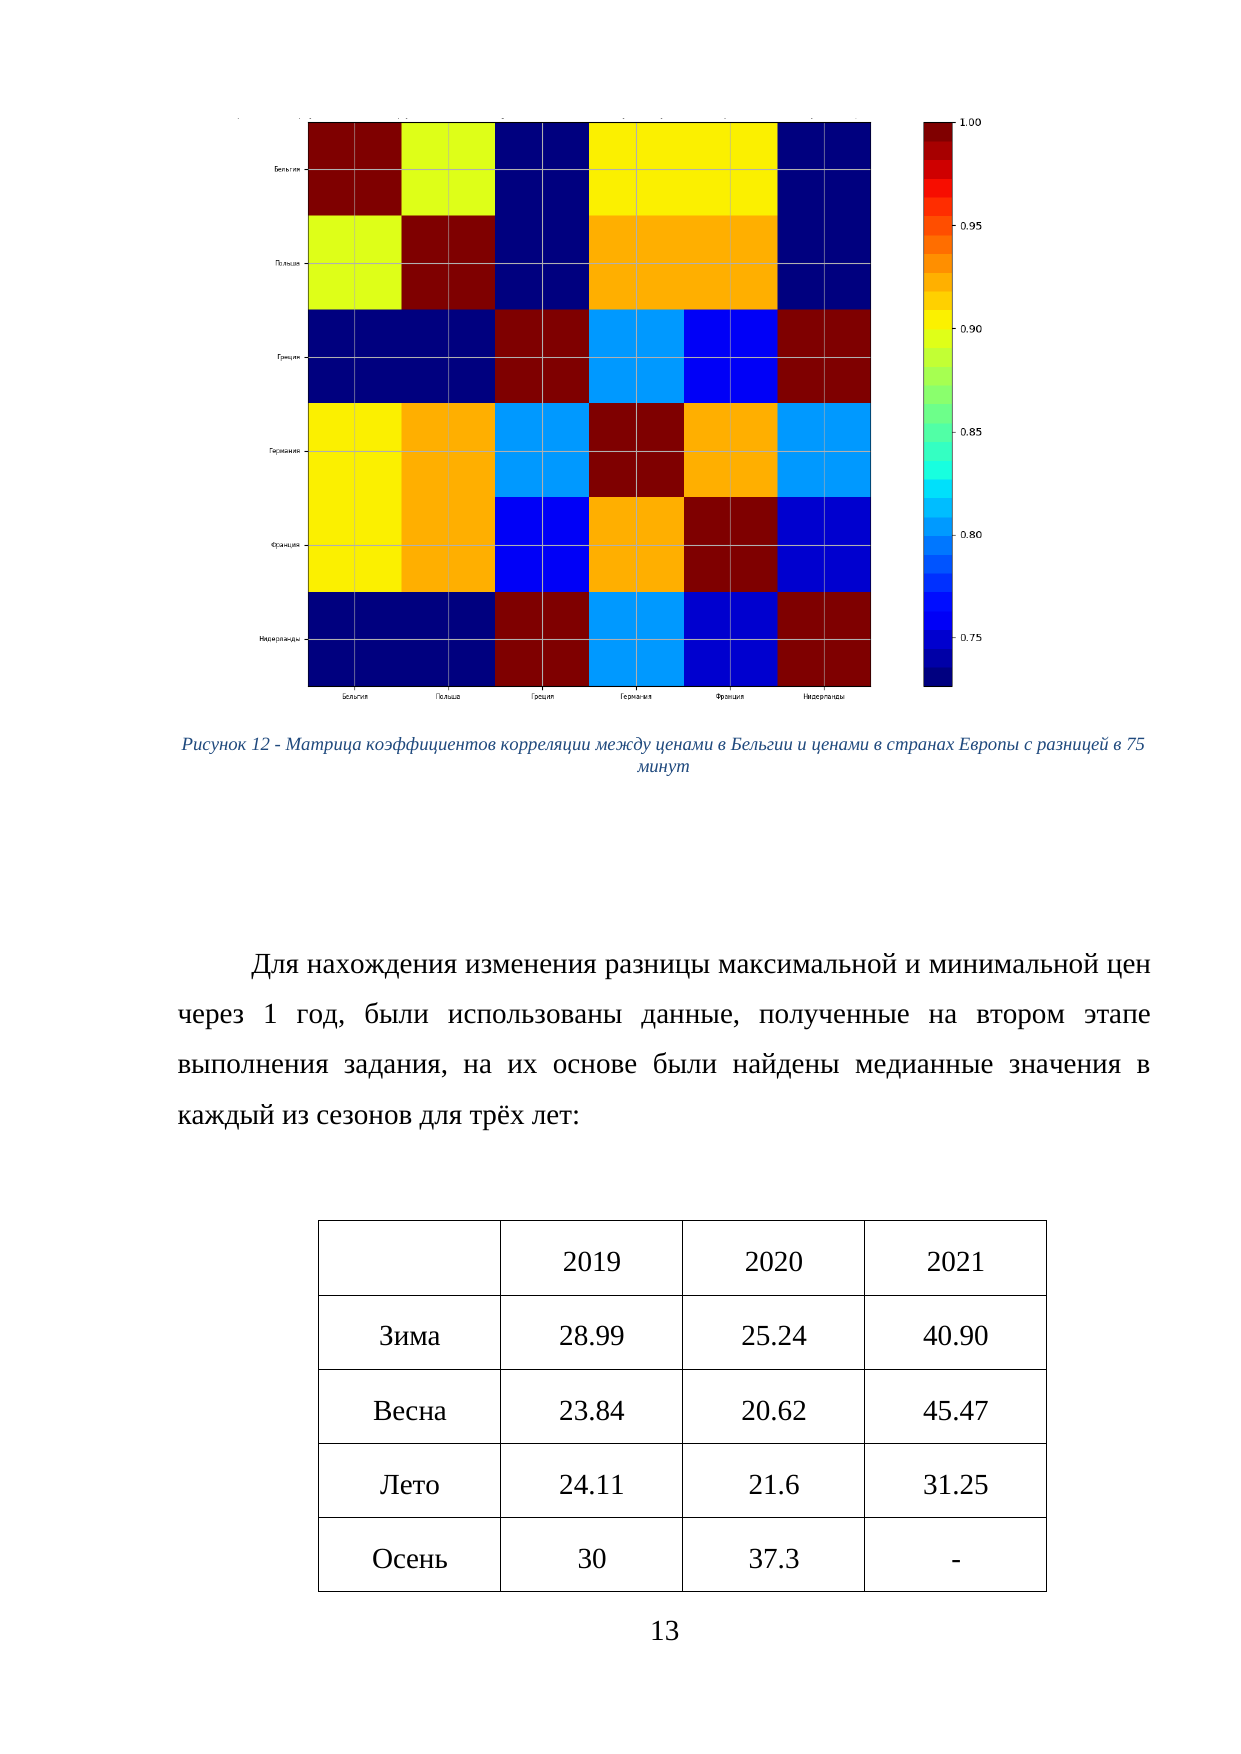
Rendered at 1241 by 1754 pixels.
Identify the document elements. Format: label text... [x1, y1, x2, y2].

table_cell Лето [319, 1444, 500, 1517]
picture [177, 118, 1034, 717]
table_cell 20.62 [683, 1370, 864, 1443]
table_cell 23.84 [501, 1370, 682, 1443]
table_cell 28.99 [501, 1296, 682, 1369]
table_cell 21.6 [683, 1444, 864, 1517]
text Для нахождения изменения разницы максимальной и минимальной цен через 1 год, были использованы данные, полученные на втором этапе выполнения задания, на их основе были найдены медианные значения в каждый из сезонов для трёх лет: [177, 946, 1152, 1130]
table_cell Зима [319, 1296, 500, 1369]
table_header [319, 1221, 500, 1294]
table_cell 30 [501, 1518, 682, 1591]
table_header 2019 [501, 1221, 682, 1294]
table_cell 37.3 [683, 1518, 864, 1591]
table_cell - [865, 1518, 1046, 1591]
table_cell Осень [319, 1518, 500, 1591]
table_cell 25.24 [683, 1296, 864, 1369]
table_cell Весна [319, 1370, 500, 1443]
table_cell 24.11 [501, 1444, 682, 1517]
table_cell 45.47 [865, 1370, 1046, 1443]
table_cell 40.90 [865, 1296, 1046, 1369]
table_header 2021 [865, 1221, 1046, 1294]
table_header 2020 [683, 1221, 864, 1294]
table_cell 31.25 [865, 1444, 1046, 1517]
